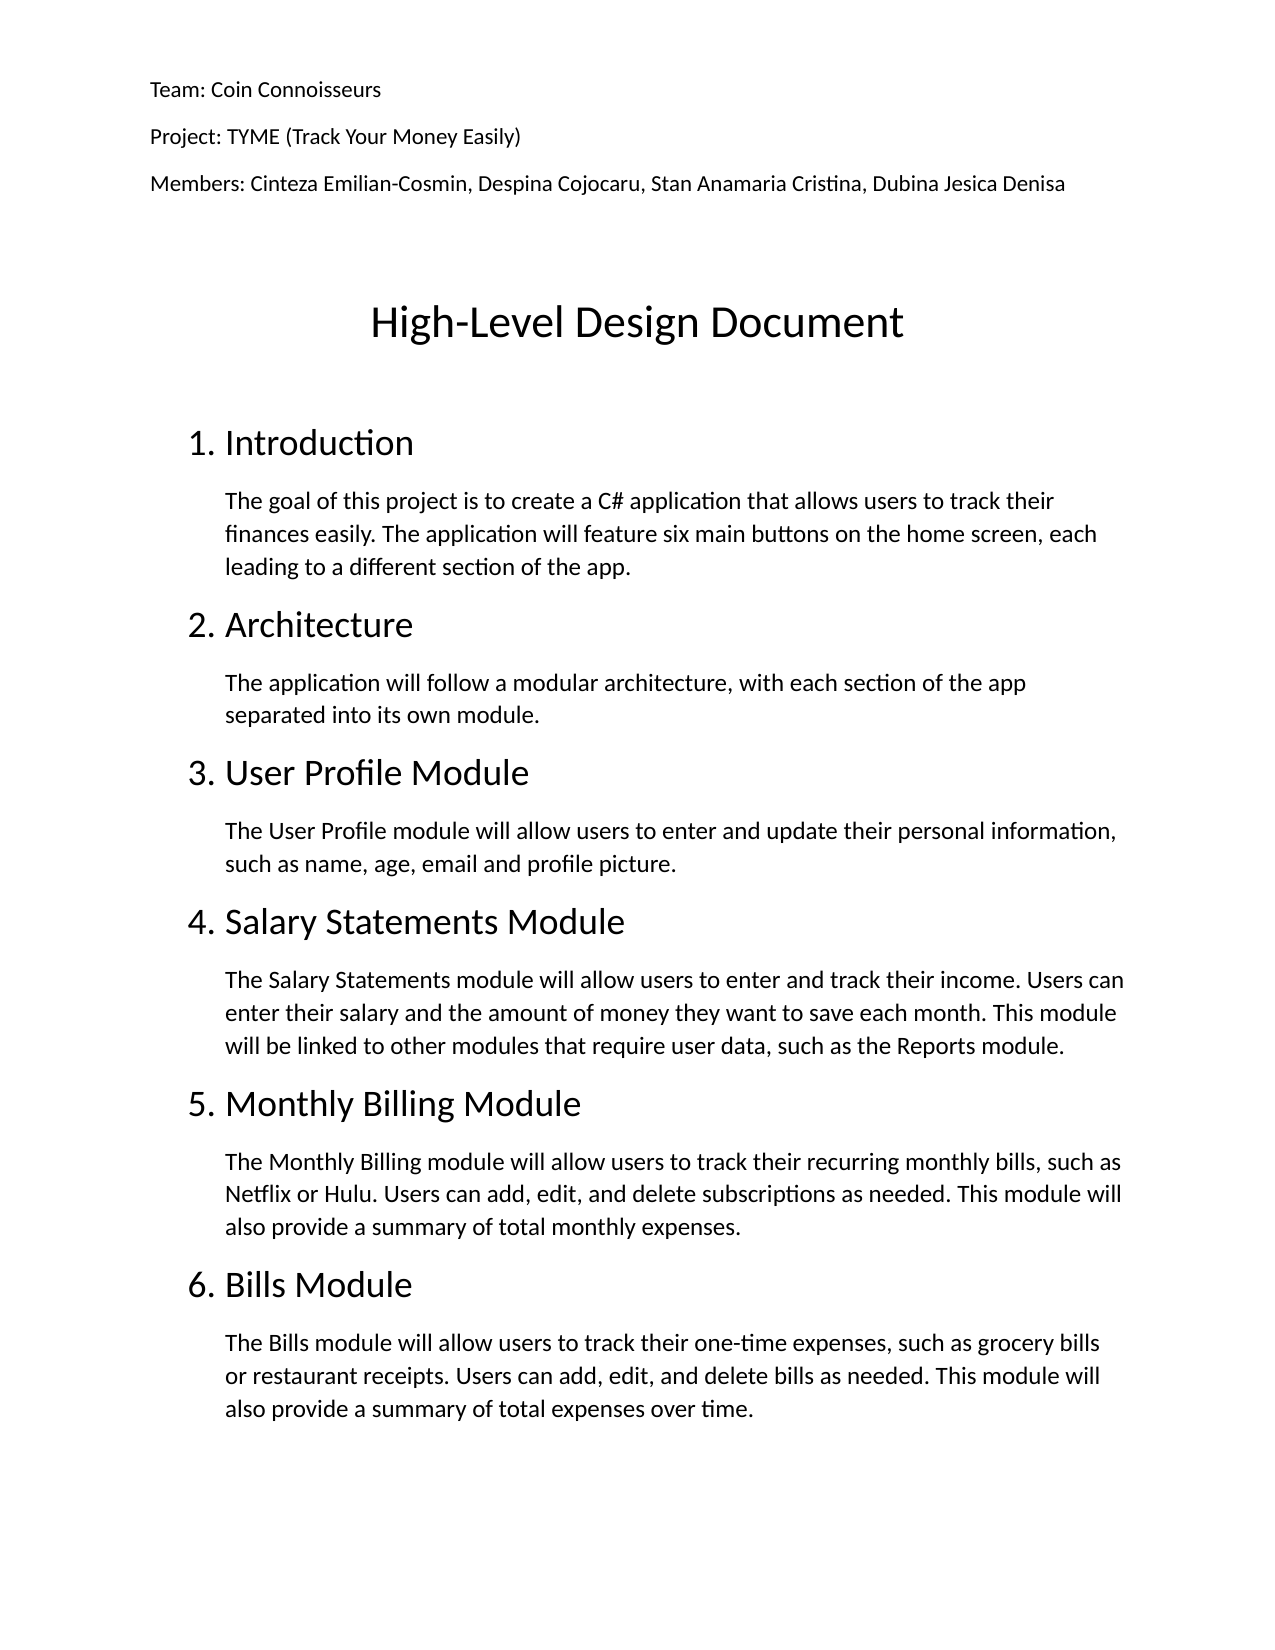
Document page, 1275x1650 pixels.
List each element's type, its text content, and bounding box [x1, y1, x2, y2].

text The goal of this project is to create a C# application that allows users to track their finances easily. The application will feature six main buttons on the home screen, each leading to a different section of the app. [225, 485, 1125, 582]
text The User Profile module will allow users to enter and update their personal information, such as name, age, email and profile picture. [225, 815, 1125, 879]
text The Monthly Billing module will allow users to track their recurring monthly bills, such as Netflix or Hulu. Users can add, edit, and delete subscriptions as needed. This module will also provide a summary of total monthly expenses. [225, 1146, 1125, 1242]
list Salary Statements Module [187, 898, 1125, 944]
text The Bills module will allow users to track their one-time expenses, such as grocery bills or restaurant receipts. Users can add, edit, and delete bills as needed. This module will also provide a summary of total expenses over time. [225, 1327, 1125, 1423]
list Monthly Billing Module [187, 1079, 1125, 1125]
text High-Level Design Document [150, 292, 1125, 348]
list User Profile Module [187, 749, 1125, 795]
text The application will follow a modular architecture, with each section of the app separated into its own module. [225, 667, 1125, 730]
list Architecture [187, 601, 1125, 646]
text The Salary Statements module will allow users to enter and track their income. Users can enter their salary and the amount of money they want to save each month. This module will be linked to other modules that require user data, such as the Reports module. [225, 964, 1125, 1060]
list Introduction [187, 419, 1125, 465]
list Bills Module [187, 1261, 1125, 1307]
